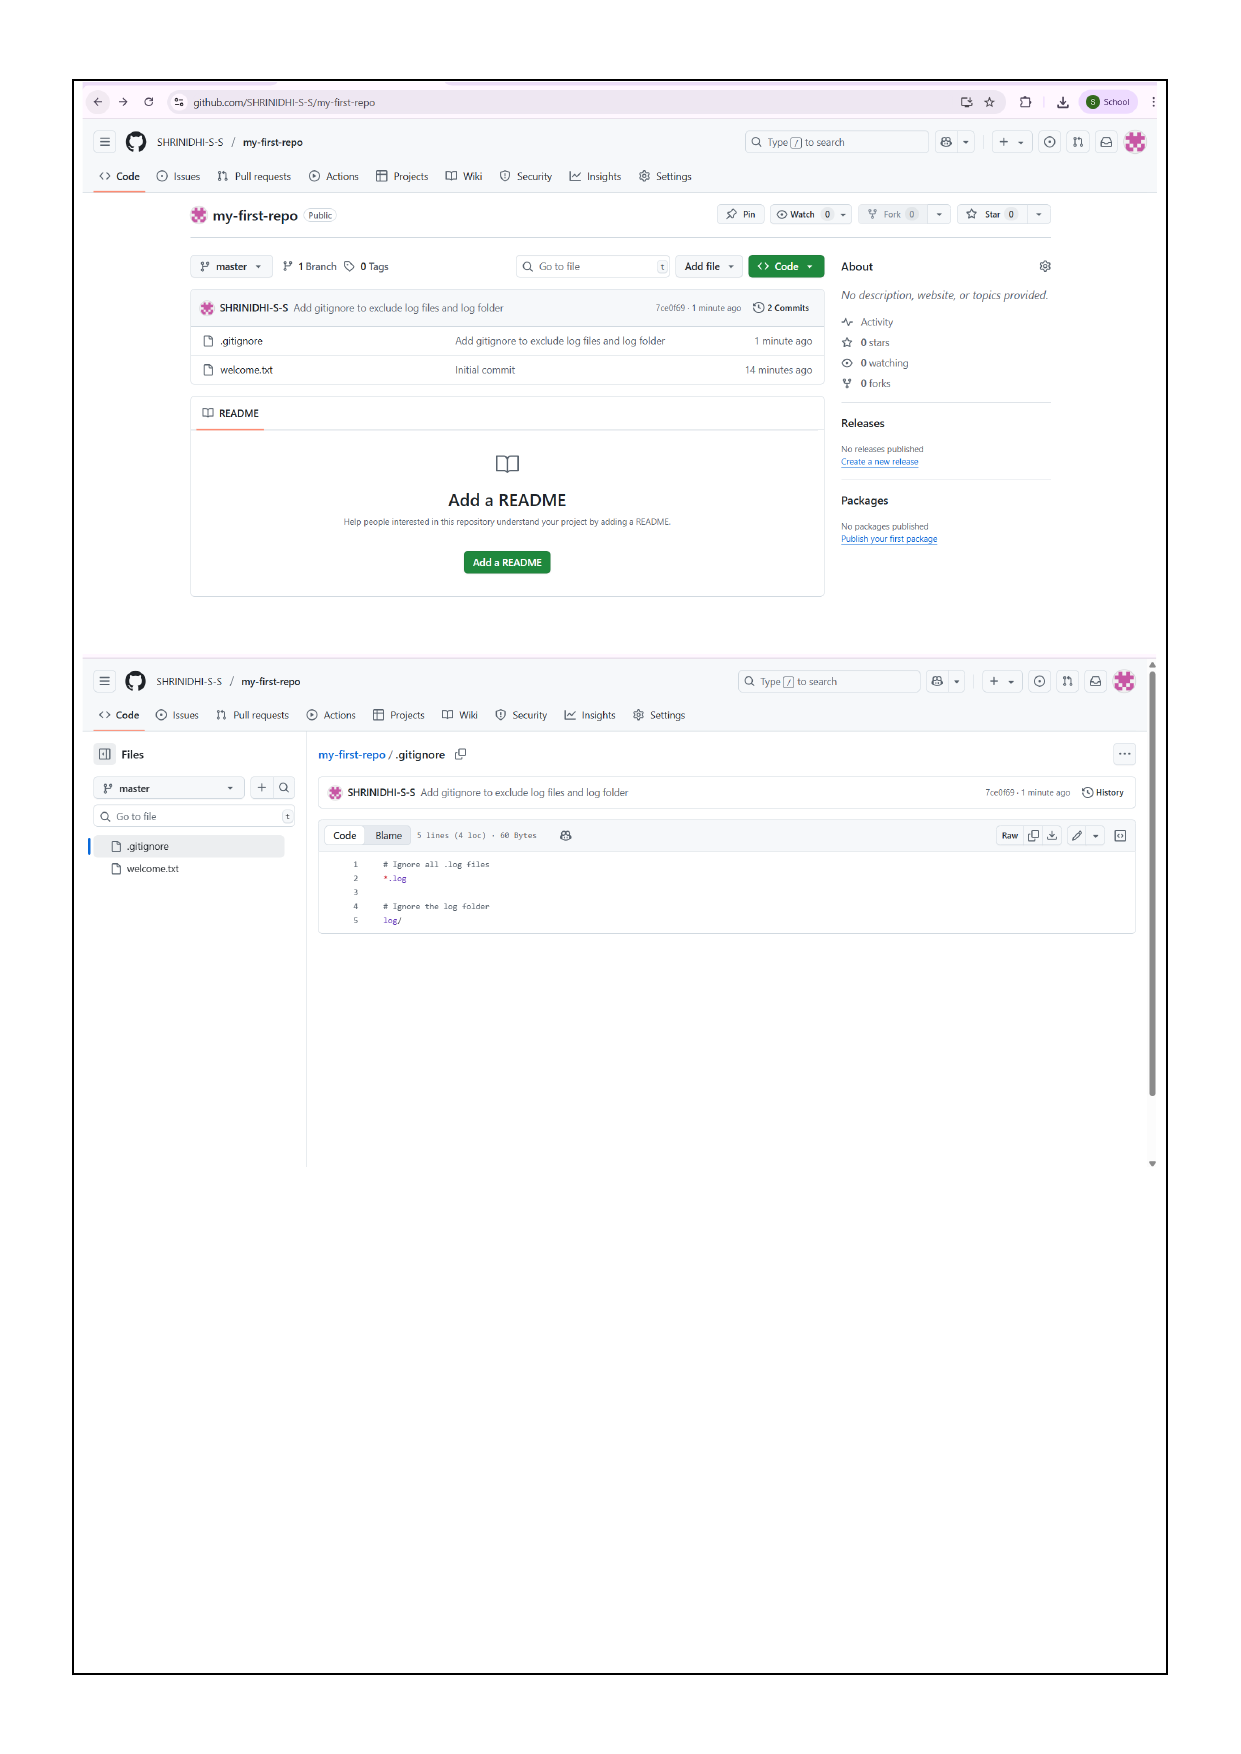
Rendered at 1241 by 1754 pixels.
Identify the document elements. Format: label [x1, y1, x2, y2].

picture [82, 654, 1157, 1167]
picture [82, 82, 1157, 630]
